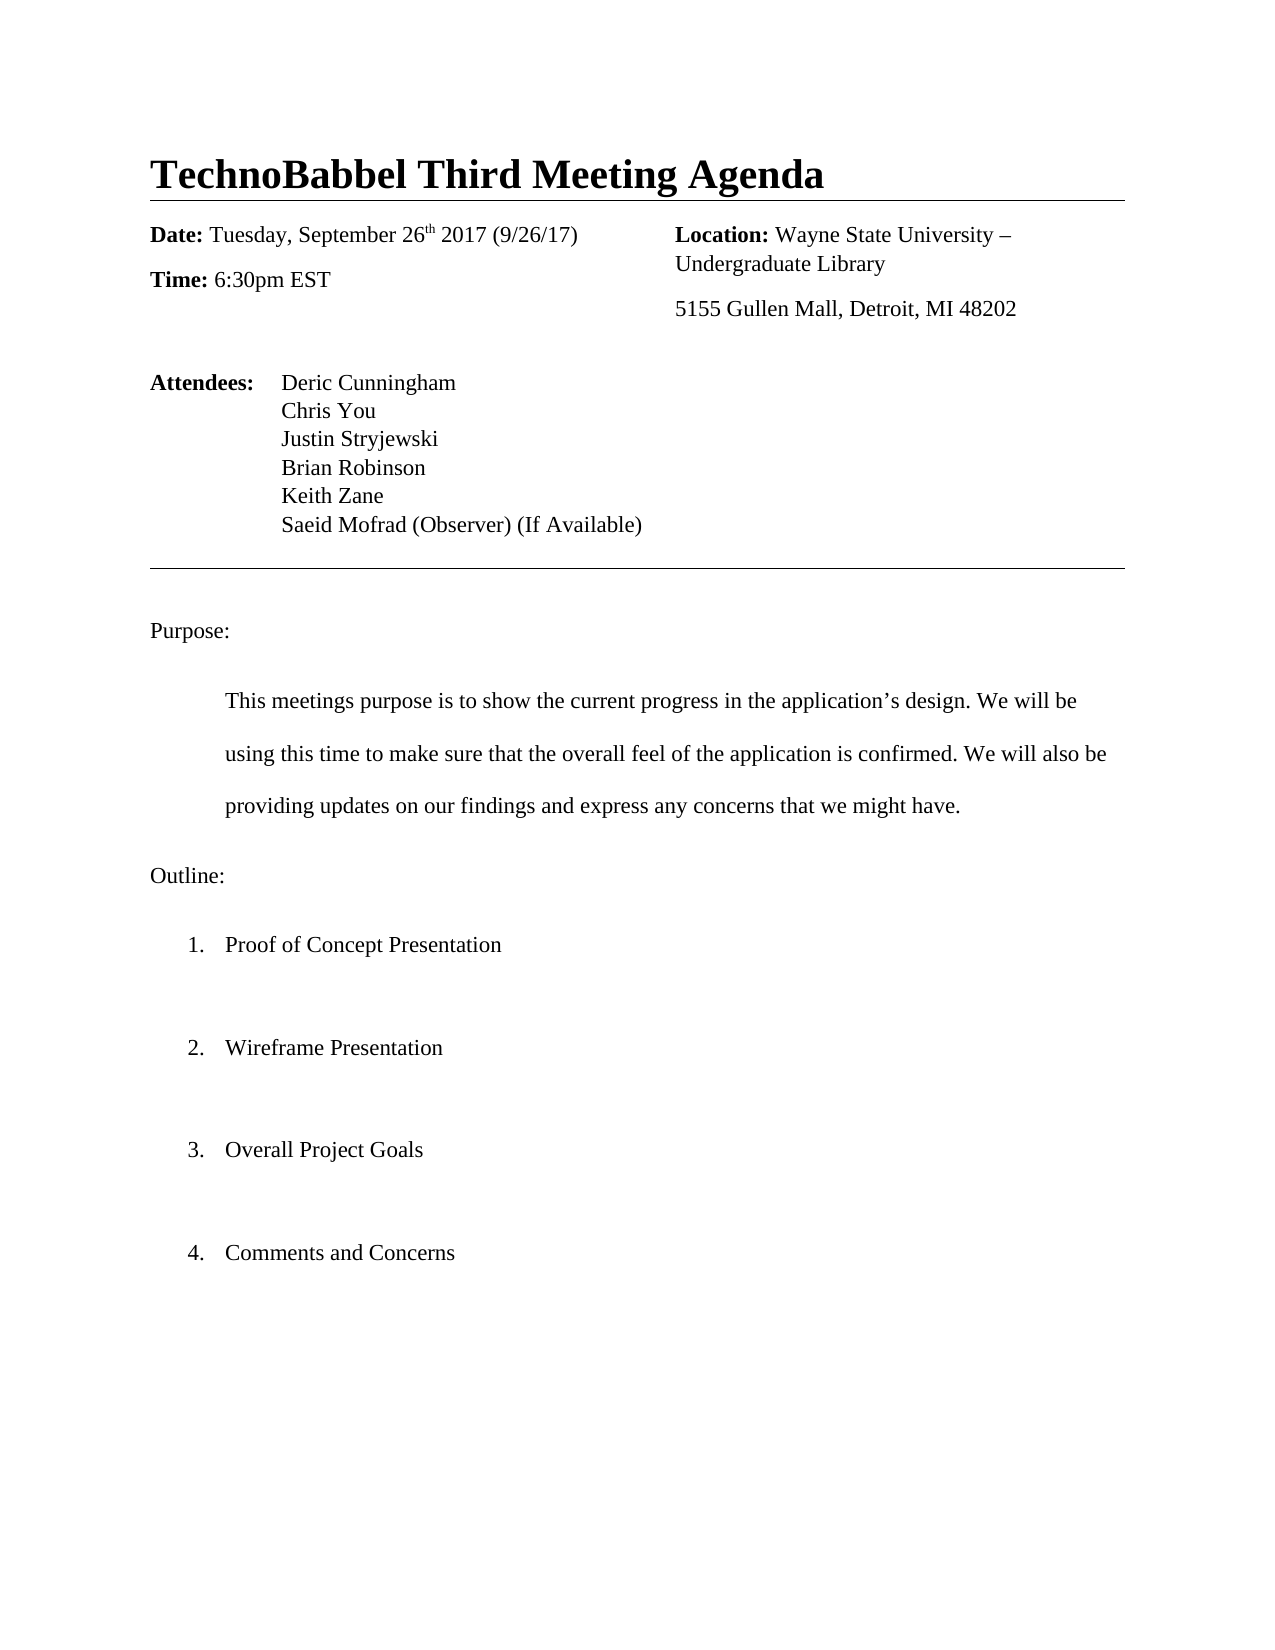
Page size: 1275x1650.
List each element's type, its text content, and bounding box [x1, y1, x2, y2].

list Proof of Concept Presentation [187, 931, 1125, 957]
text Attendees: Deric Cunningham [150, 368, 1125, 395]
text Saeid Mofrad (Observer) (If Available) [150, 511, 1125, 537]
text Outline: [150, 862, 1125, 888]
text This meetings purpose is to show the current progress in the application’s design. We will be using this time to make sure that the overall feel of the application is confirmed. We will also be providing updates on our findings and express any concerns that we might have. [225, 687, 1125, 819]
text Keith Zane [150, 482, 1125, 509]
text TechnoBabbel Third Meeting Agenda [150, 150, 1125, 200]
text Date: Tuesday, September 26th 2017 (9/26/17) [150, 221, 600, 248]
list Comments and Concerns [187, 1239, 1125, 1266]
text Chris You [150, 397, 1125, 423]
text Time: 6:30pm EST [150, 267, 600, 293]
text Justin Stryjewski [150, 425, 1125, 452]
list Overall Project Goals [187, 1136, 1125, 1163]
text 5155 Gullen Mall, Detroit, MI 48202 [675, 295, 1125, 321]
text Brian Robinson [150, 454, 1125, 480]
list Wireframe Presentation [187, 1034, 1125, 1060]
text Location: Wayne State University – Undergraduate Library [675, 221, 1125, 276]
text Purpose: [150, 617, 1125, 644]
